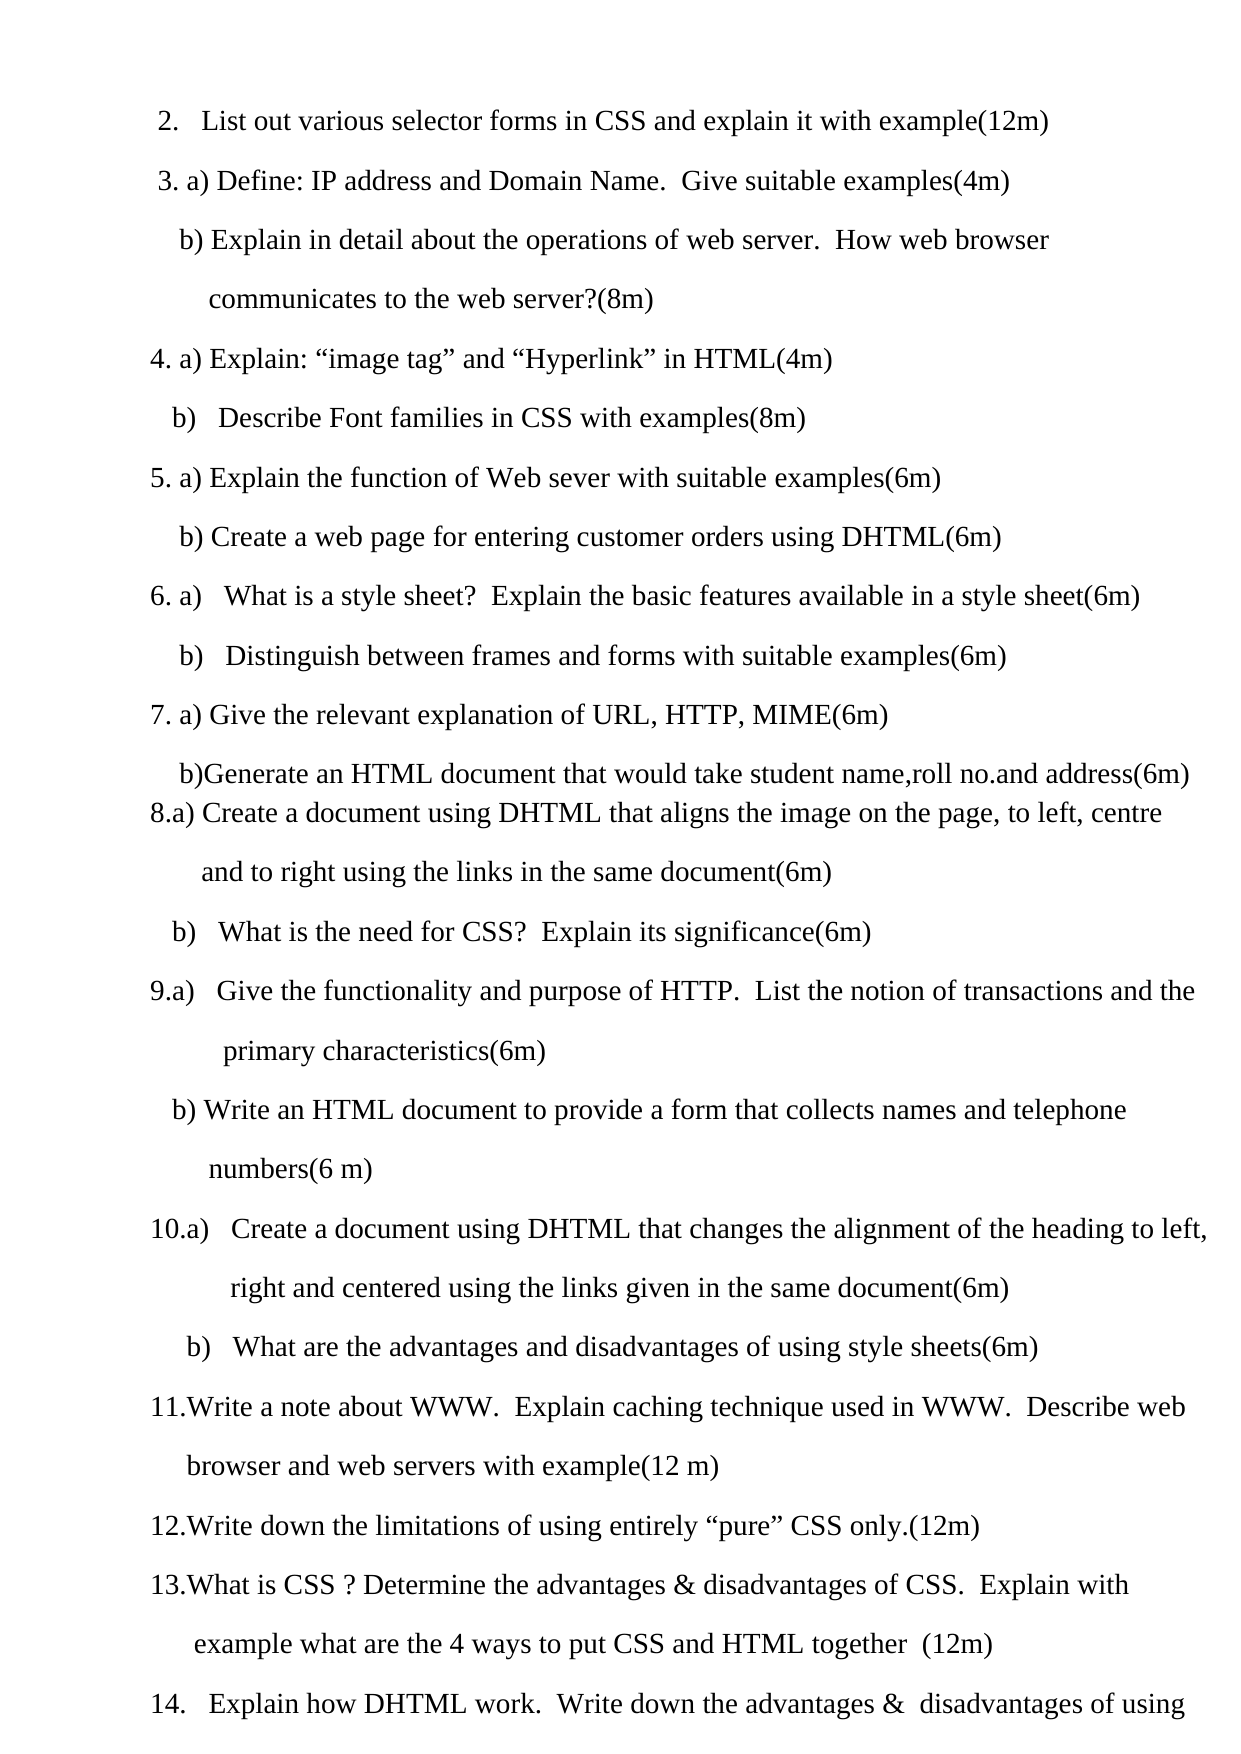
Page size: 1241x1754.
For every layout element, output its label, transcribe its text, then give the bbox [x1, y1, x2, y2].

text and to right using the links in the same document(6m) [150, 854, 1211, 888]
text 11.Write a note about WWW. Explain caching technique used in WWW. Describe web [150, 1389, 1211, 1422]
text b) What are the advantages and disadvantages of using style sheets(6m) [150, 1329, 1211, 1363]
text 4. a) Explain: “image tag” and “Hyperlink” in HTML(4m) [150, 341, 1211, 374]
text b) Write an HTML document to provide a form that collects names and telephone [150, 1092, 1211, 1126]
text b) Describe Font families in CSS with examples(8m) [150, 400, 1211, 434]
text example what are the 4 ways to put CSS and HTML together (12m) [150, 1626, 1211, 1660]
text 12.Write down the limitations of using entirely “pure” CSS only.(12m) [150, 1508, 1211, 1541]
text 7. a) Give the relevant explanation of URL, HTTP, MIME(6m) [150, 697, 1211, 731]
text browser and web servers with example(12 m) [150, 1448, 1211, 1482]
text 9.a) Give the functionality and purpose of HTTP. List the notion of transactions and the [150, 973, 1211, 1007]
text 13.What is CSS ? Determine the advantages & disadvantages of CSS. Explain with [150, 1567, 1211, 1601]
text right and centered using the links given in the same document(6m) [150, 1270, 1211, 1304]
text 2. List out various selector forms in CSS and explain it with example(12m) [150, 103, 1211, 137]
text 10.a) Create a document using DHTML that changes the alignment of the heading to left, [150, 1211, 1211, 1244]
text 5. a) Explain the function of Web sever with suitable examples(6m) [150, 460, 1211, 493]
text 14. Explain how DHTML work. Write down the advantages & disadvantages of using [150, 1686, 1211, 1719]
text b) What is the need for CSS? Explain its significance(6m) [150, 914, 1211, 947]
text b) Explain in detail about the operations of web server. How web browser [150, 222, 1211, 256]
text b) Distinguish between frames and forms with suitable examples(6m) [150, 638, 1211, 671]
text b) Create a web page for entering customer orders using DHTML(6m) [150, 519, 1211, 553]
text 3. a) Define: IP address and Domain Name. Give suitable examples(4m) [150, 163, 1211, 196]
text b)Generate an HTML document that would take student name,roll no.and address(6m) 8.a) Create a document using DHTML that aligns the image on the page, to left, centre [150, 757, 1211, 829]
text 6. a) What is a style sheet? Explain the basic features available in a style sheet(6m) [150, 578, 1211, 612]
text numbers(6 m) [150, 1151, 1211, 1185]
text primary characteristics(6m) [150, 1033, 1211, 1066]
text communicates to the web server?(8m) [150, 282, 1211, 315]
